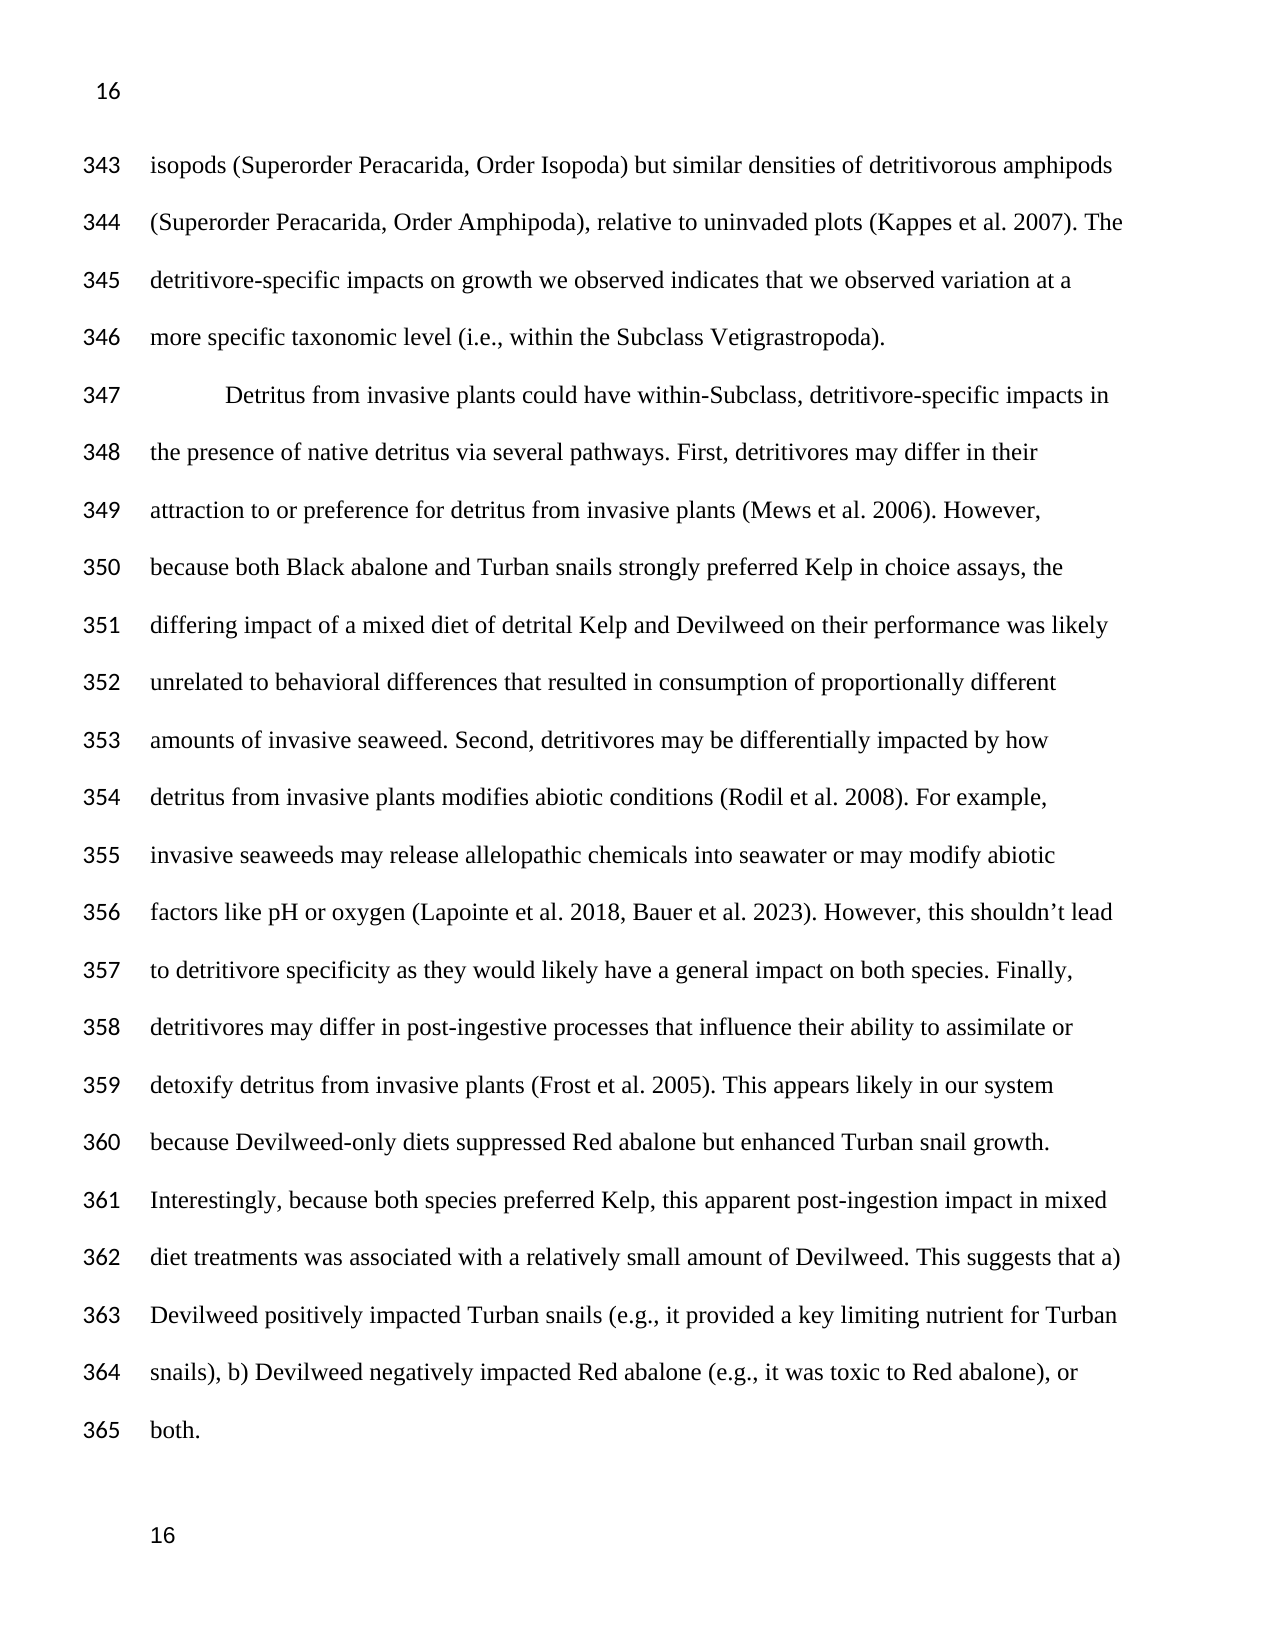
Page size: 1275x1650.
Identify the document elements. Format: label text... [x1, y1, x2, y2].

text Detritus from invasive plants could have within-Subclass, detritivore-specific impacts in the presence of native detritus via several pathways. First, detritivores may differ in their attraction to or preference for detritus from invasive plants (Mews et al. 2006). However, because both Black abalone and Turban snails strongly preferred Kelp in choice assays, the differing impact of a mixed diet of detrital Kelp and Devilweed on their performance was likely unrelated to behavioral differences that resulted in consumption of proportionally different amounts of invasive seaweed. Second, detritivores may be differentially impacted by how detritus from invasive plants modifies abiotic conditions (Rodil et al. 2008). For example, invasive seaweeds may release allelopathic chemicals into seawater or may modify abiotic factors like pH or oxygen (Lapointe et al. 2018, Bauer et al. 2023). However, this shouldn’t lead to detritivore specificity as they would likely have a general impact on both species. Finally, detritivores may differ in post-ingestive processes that influence their ability to assimilate or detoxify detritus from invasive plants (Frost et al. 2005). This appears likely in our system because Devilweed-only diets suppressed Red abalone but enhanced Turban snail growth. Interestingly, because both species preferred Kelp, this apparent post-ingestion impact in mixed diet treatments was associated with a relatively small amount of Devilweed. This suggests that a) Devilweed positively impacted Turban snails (e.g., it provided a key limiting nutrient for Turban snails), b) Devilweed negatively impacted Red abalone (e.g., it was toxic to Red abalone), or both. [150, 380, 1125, 1444]
